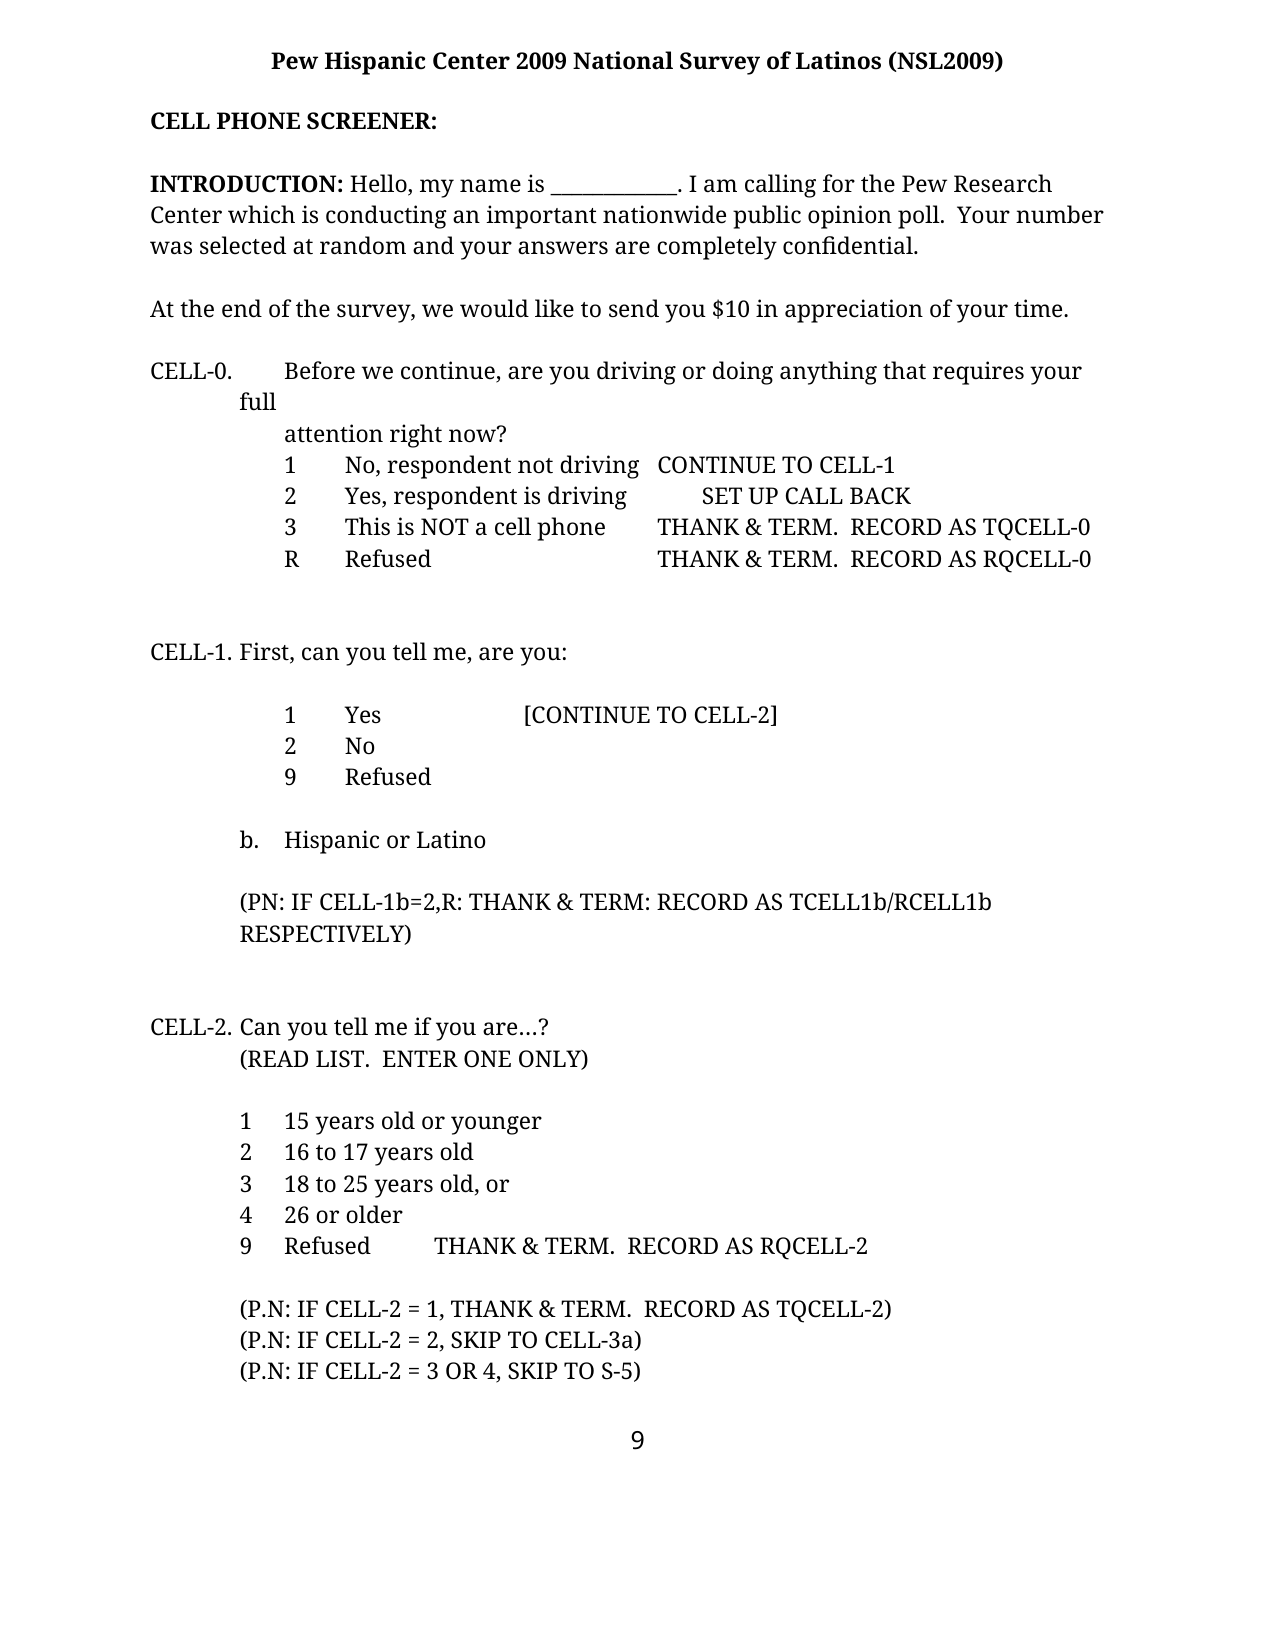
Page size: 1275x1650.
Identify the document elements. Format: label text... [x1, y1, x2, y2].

text 9 Refused [150, 761, 1125, 792]
text (P.N: IF CELL-2 = 2, SKIP TO CELL-3a) [150, 1324, 1125, 1355]
text CELL-1. First, can you tell me, are you: [150, 636, 1125, 667]
text 1 No, respondent not driving CONTINUE TO CELL-1 [150, 449, 1125, 480]
text (P.N: IF CELL-2 = 3 OR 4, SKIP TO S-5) [150, 1355, 1125, 1386]
text CELL-0. Before we continue, are you driving or doing anything that requires your full [150, 355, 1125, 417]
text 1 15 years old or younger [150, 1105, 1125, 1136]
text (P.N: IF CELL-2 = 1, THANK & TERM. RECORD AS TQCELL-2) [150, 1292, 1125, 1324]
text 1 Yes [CONTINUE TO CELL-2] [150, 699, 1125, 730]
text b. Hispanic or Latino [150, 824, 1125, 855]
text attention right now? [150, 417, 1125, 449]
text At the end of the survey, we would like to send you $10 in appreciation of your time. [150, 292, 1125, 324]
text 3 18 to 25 years old, or [150, 1167, 1125, 1199]
text 2 Yes, respondent is driving SET UP CALL BACK [150, 480, 1125, 511]
text 2 No [150, 730, 1125, 761]
text CELL PHONE SCREENER: [150, 105, 1125, 136]
text R Refused THANK & TERM. RECORD AS RQCELL-0 [150, 542, 1125, 574]
text INTRODUCTION: Hello, my name is ____________. I am calling for the Pew Research Center which is conducting an important nationwide public opinion poll. Your number was selected at random and your answers are completely confidential. [150, 167, 1125, 261]
text CELL-2. Can you tell me if you are…? [150, 1011, 1125, 1042]
text (PN: IF CELL-1b=2,R: THANK & TERM: RECORD AS TCELL1b/RCELL1b RESPECTIVELY) [239, 886, 1125, 949]
text 9 Refused THANK & TERM. RECORD AS RQCELL-2 [150, 1230, 1125, 1261]
text 4 26 or older [150, 1199, 1125, 1230]
text 3 This is NOT a cell phone THANK & TERM. RECORD AS TQCELL-0 [150, 511, 1125, 542]
text 2 16 to 17 years old [150, 1136, 1125, 1167]
text (READ LIST. ENTER ONE ONLY) [150, 1042, 1125, 1074]
